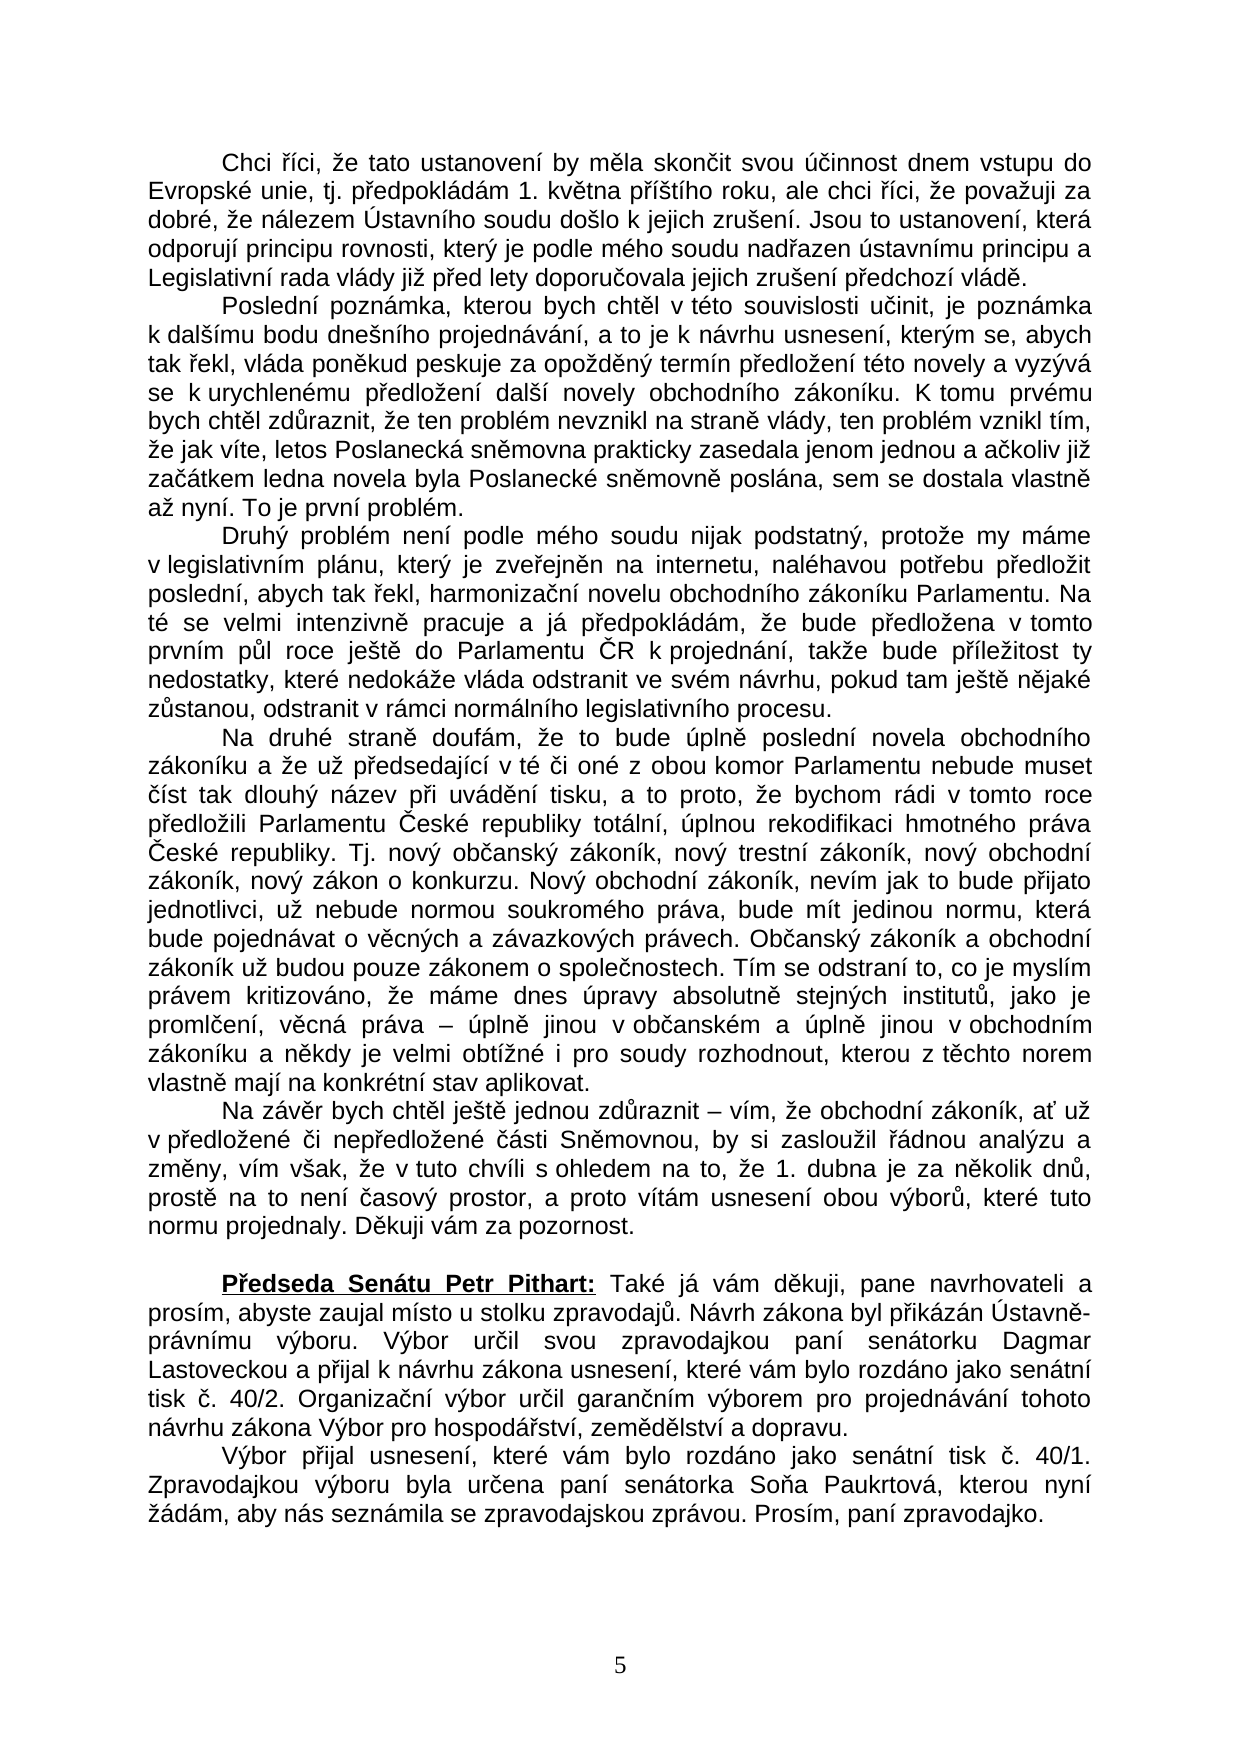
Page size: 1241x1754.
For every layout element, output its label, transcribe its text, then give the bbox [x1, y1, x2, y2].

text Na závěr bych chtěl ještě jednou zdůraznit – vím, že obchodní zákoník, ať už v předložené či nepředložené části Sněmovnou, by si zasloužil řádnou analýzu a změny, vím však, že v tuto chvíli s ohledem na to, že 1. dubna je za několik dnů, prostě na to není časový prostor, a proto vítám usnesení obou výborů, které tuto normu projednaly. Děkuji vám za pozornost. [148, 1096, 1093, 1240]
text Na druhé straně doufám, že to bude úplně poslední novela obchodního zákoníku a že už předsedající v té či oné z obou komor Parlamentu nebude muset číst tak dlouhý název při uvádění tisku, a to proto, že bychom rádi v tomto roce předložili Parlamentu České republiky totální, úplnou rekodifikaci hmotného práva České republiky. Tj. nový občanský zákoník, nový trestní zákoník, nový obchodní zákoník, nový zákon o konkurzu. Nový obchodní zákoník, nevím jak to bude přijato jednotlivci, už nebude normou soukromého práva, bude mít jedinou normu, která bude pojednávat o věcných a závazkových právech. Občanský zákoník a obchodní zákoník už budou pouze zákonem o společnostech. Tím se odstraní to, co je myslím právem kritizováno, že máme dnes úpravy absolutně stejných institutů, jako je promlčení, věcná práva – úplně jinou v občanském a úplně jinou v obchodním zákoníku a někdy je velmi obtížné i pro soudy rozhodnout, kterou z těchto norem vlastně mají na konkrétní stav aplikovat. [148, 723, 1093, 1096]
text Předseda Senátu Petr Pithart: Také já vám děkuji, pane navrhovateli a prosím, abyste zaujal místo u stolku zpravodajů. Návrh zákona byl přikázán Ústavně-právnímu výboru. Výbor určil svou zpravodajkou paní senátorku Dagmar Lastoveckou a přijal k návrhu zákona usnesení, které vám bylo rozdáno jako senátní tisk č. 40/2. Organizační výbor určil garančním výborem pro projednávání tohoto návrhu zákona Výbor pro hospodářství, zemědělství a dopravu. [148, 1269, 1093, 1441]
text Poslední poznámka, kterou bych chtěl v této souvislosti učinit, je poznámka k dalšímu bodu dnešního projednávání, a to je k návrhu usnesení, kterým se, abych tak řekl, vláda poněkud peskuje za opožděný termín předložení této novely a vyzývá se k urychlenému předložení další novely obchodního zákoníku. K tomu prvému bych chtěl zdůraznit, že ten problém nevznikl na straně vlády, ten problém vznikl tím, že jak víte, letos Poslanecká sněmovna prakticky zasedala jenom jednou a ačkoliv již začátkem ledna novela byla Poslanecké sněmovně poslána, sem se dostala vlastně až nyní. To je první problém. [148, 291, 1093, 521]
text Výbor přijal usnesení, které vám bylo rozdáno jako senátní tisk č. 40/1. Zpravodajkou výboru byla určena paní senátorka Soňa Paukrtová, kterou nyní žádám, aby nás seznámila se zpravodajskou zprávou. Prosím, paní zpravodajko. [148, 1441, 1093, 1528]
text Druhý problém není podle mého soudu nijak podstatný, protože my máme v legislativním plánu, který je zveřejněn na internetu, naléhavou potřebu předložit poslední, abych tak řekl, harmonizační novelu obchodního zákoníku Parlamentu. Na té se velmi intenzivně pracuje a já předpokládám, že bude předložena v tomto prvním půl roce ještě do Parlamentu ČR k projednání, takže bude příležitost ty nedostatky, které nedokáže vláda odstranit ve svém návrhu, pokud tam ještě nějaké zůstanou, odstranit v rámci normálního legislativního procesu. [148, 521, 1093, 723]
text Chci říci, že tato ustanovení by měla skončit svou účinnost dnem vstupu do Evropské unie, tj. předpokládám 1. května příštího roku, ale chci říci, že považuji za dobré, že nálezem Ústavního soudu došlo k jejich zrušení. Jsou to ustanovení, která odporují principu rovnosti, který je podle mého soudu nadřazen ústavnímu principu a Legislativní rada vlády již před lety doporučovala jejich zrušení předchozí vládě. [148, 148, 1093, 291]
